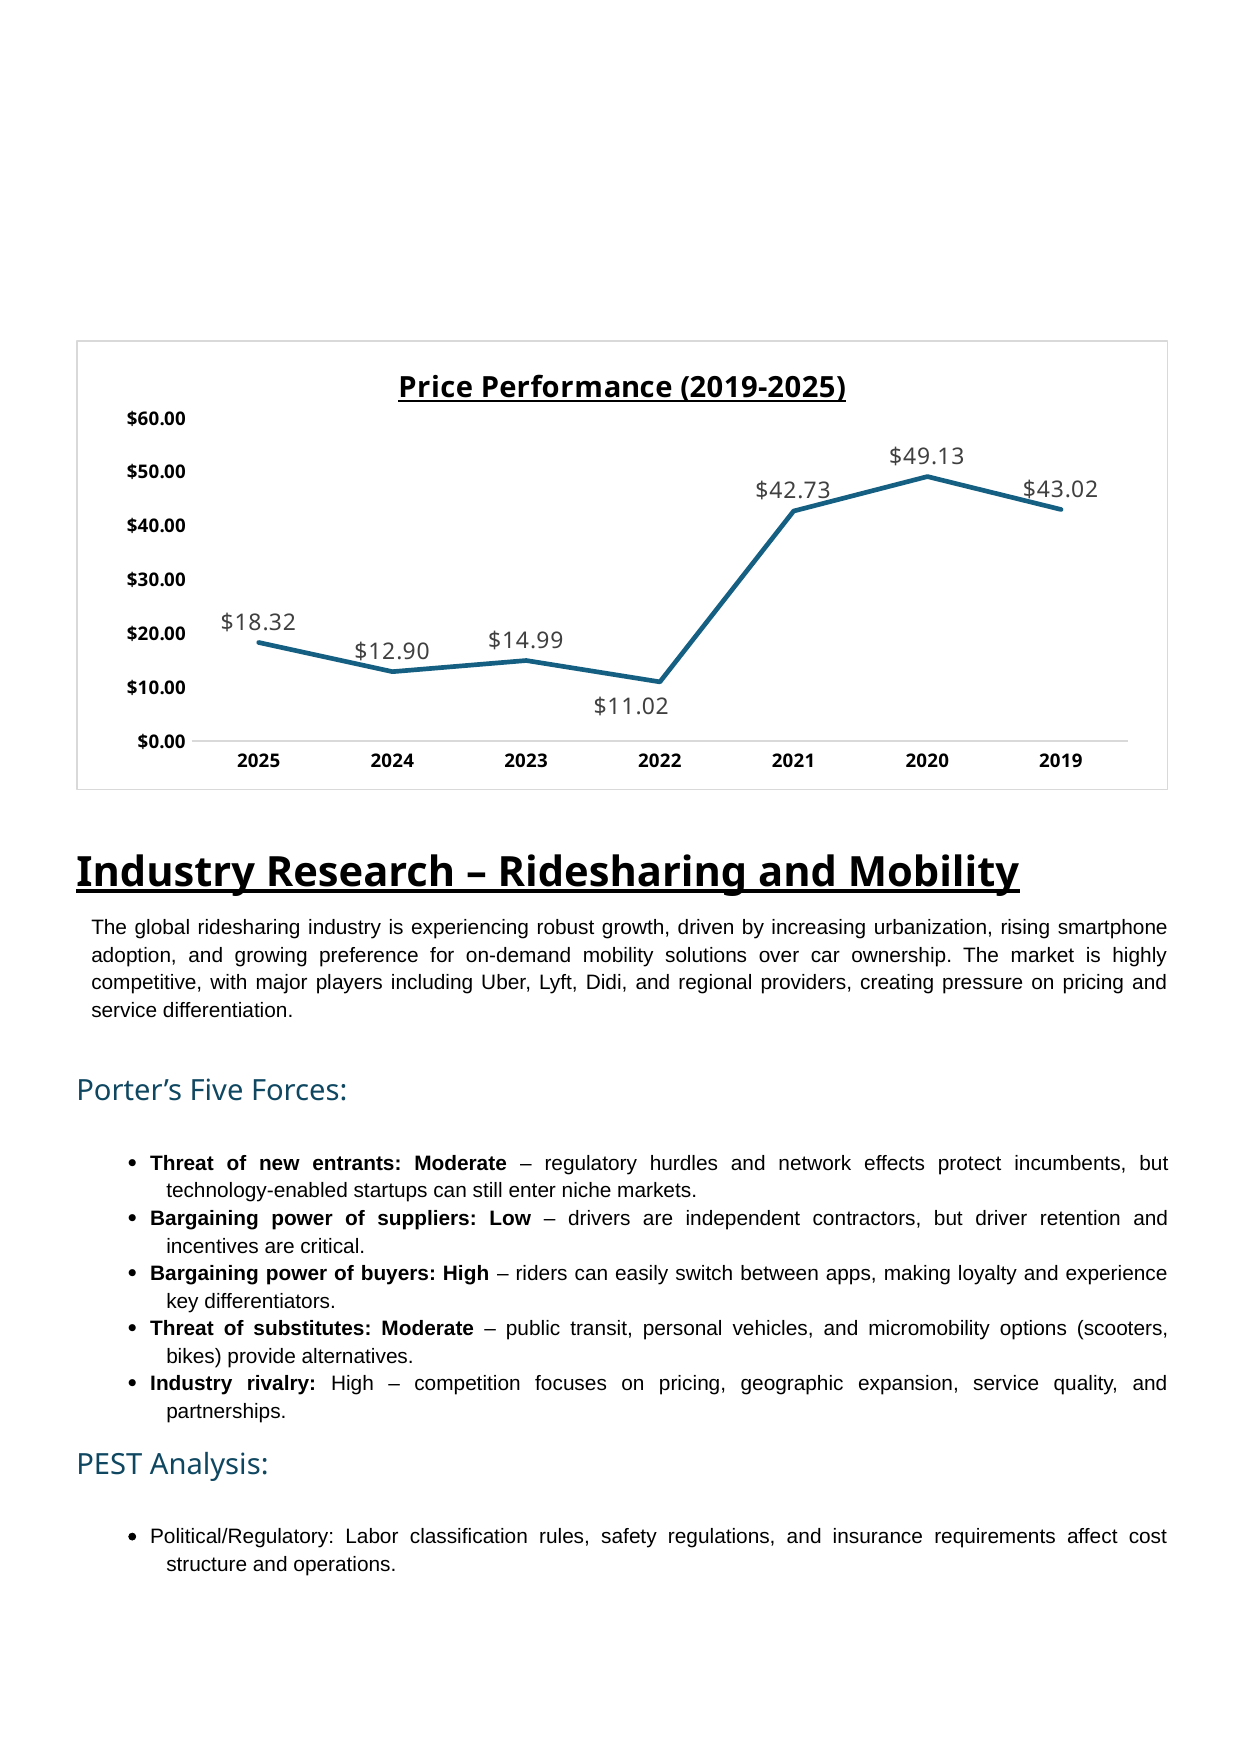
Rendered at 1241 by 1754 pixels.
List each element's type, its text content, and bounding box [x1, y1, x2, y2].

list The global ridesharing industry is experiencing robust growth, driven by increasing urbanization, rising smartphone adoption, and growing preference for on-demand mobility solutions over car ownership. The market is highly competitive, with major players including Uber, Lyft, Didi, and regional providers, creating pressure on pricing and service differentiation. [91, 915, 1169, 1022]
subtitle PEST Analysis: [76, 1443, 1167, 1483]
list Threat of substitutes: Moderate – public transit, personal vehicles, and micromobility options (scooters, bikes) provide alternatives. [128, 1316, 1169, 1368]
list Threat of new entrants: Moderate – regulatory hurdles and network effects protect incumbents, but technology-enabled startups can still enter niche markets. [128, 1151, 1169, 1202]
subtitle Industry Research – Ridesharing and Mobility [76, 842, 1167, 898]
subtitle Porter’s Five Forces: [76, 1069, 1167, 1109]
list Bargaining power of buyers: High – riders can easily switch between apps, making loyalty and experience key differentiators. [128, 1261, 1169, 1312]
list Bargaining power of suppliers: Low – drivers are independent contractors, but driver retention and incentives are critical. [128, 1206, 1169, 1257]
list Political/Regulatory: Labor classification rules, safety regulations, and insurance requirements affect cost structure and operations. [128, 1524, 1169, 1576]
list Industry rivalry: High – competition focuses on pricing, geographic expansion, service quality, and partnerships. [128, 1371, 1169, 1423]
